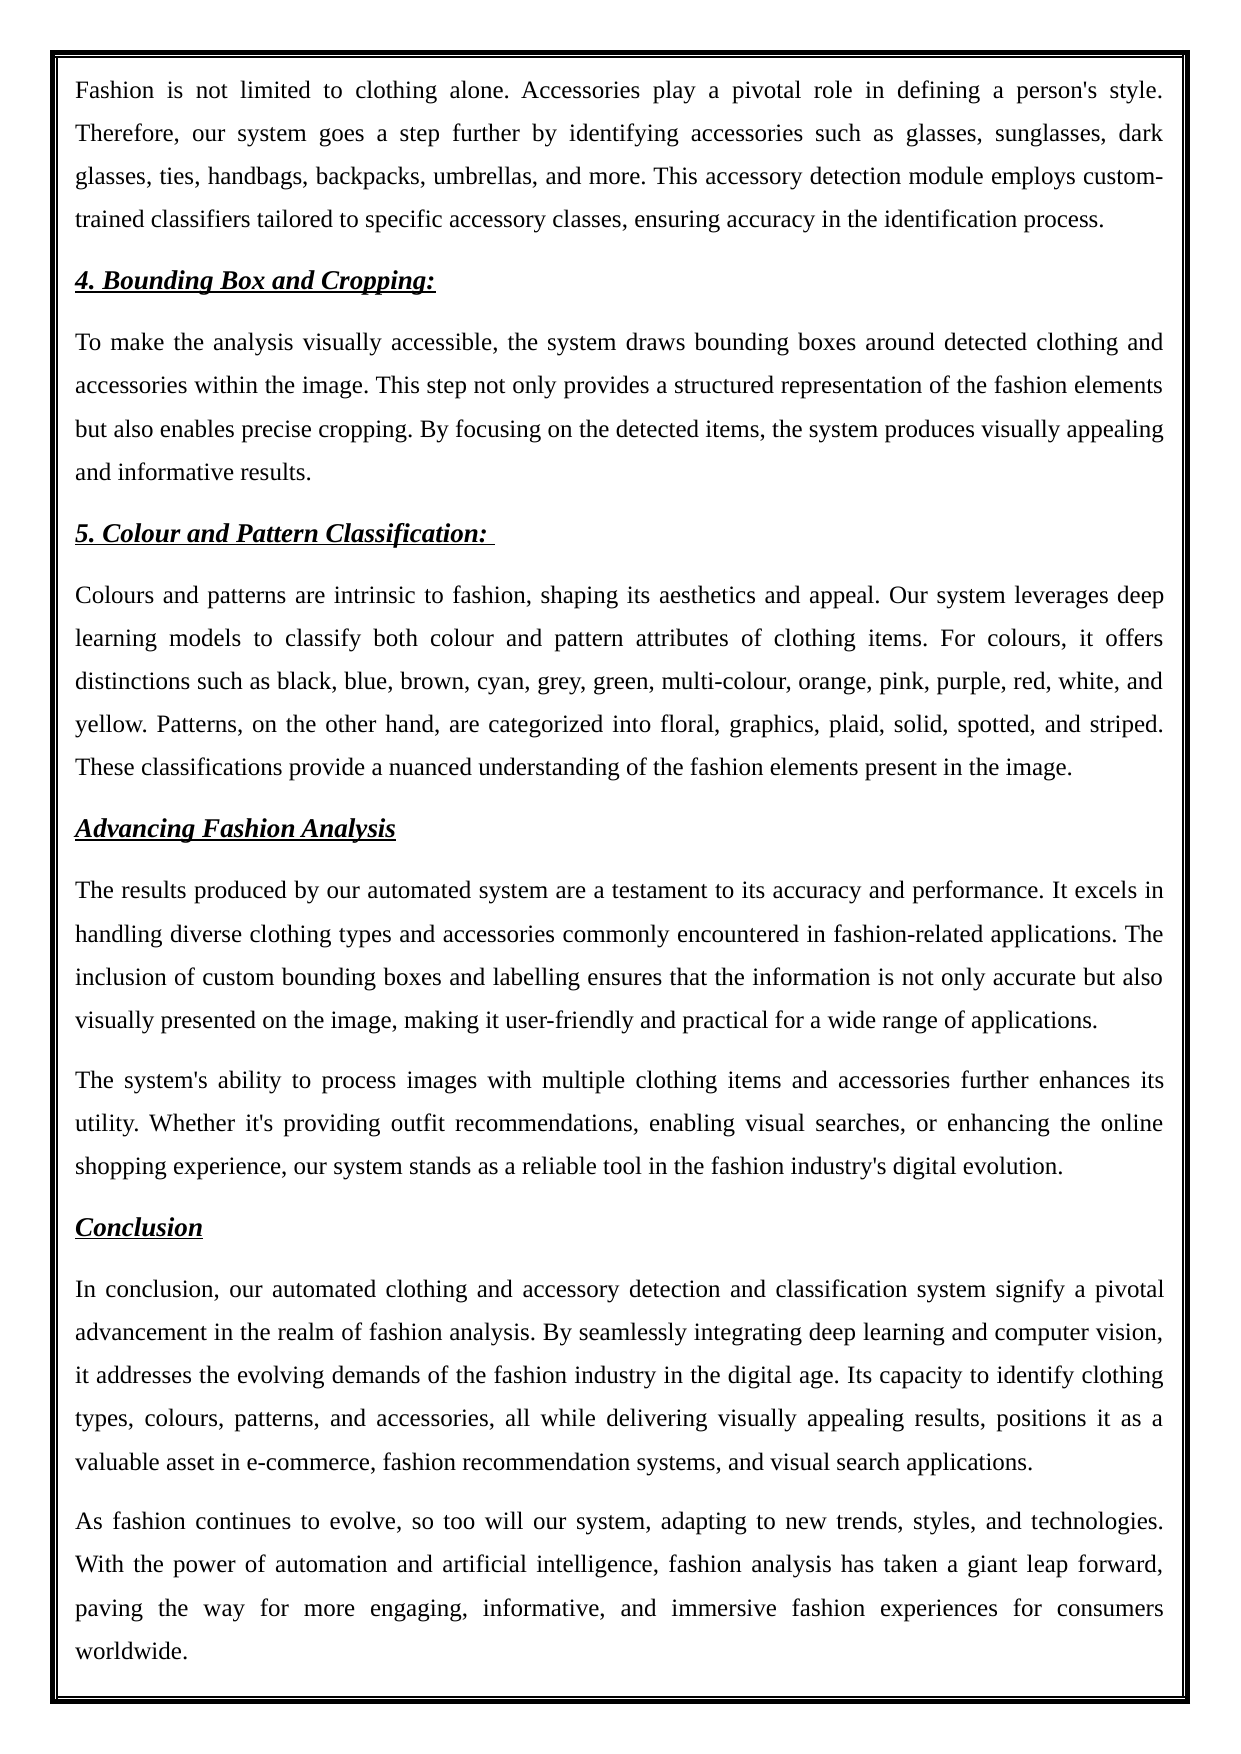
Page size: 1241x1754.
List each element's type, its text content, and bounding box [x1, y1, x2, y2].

text 4. Bounding Box and Cropping: [75, 264, 1165, 295]
text As fashion continues to evolve, so too will our system, adapting to new trends, styles, and technologies. With the power of automation and artificial intelligence, fashion analysis has taken a giant leap forward, paving the way for more engaging, informative, and immersive fashion experiences for consumers worldwide. [75, 1506, 1165, 1664]
text Conclusion [75, 1211, 1165, 1242]
text Colours and patterns are intrinsic to fashion, shaping its aesthetics and appeal. Our system leverages deep learning models to classify both colour and pattern attributes of clothing items. For colours, it offers distinctions such as black, blue, brown, cyan, grey, green, multi-colour, orange, pink, purple, red, white, and yellow. Patterns, on the other hand, are categorized into floral, graphics, plaid, solid, spotted, and striped. These classifications provide a nuanced understanding of the fashion elements present in the image. [75, 580, 1165, 781]
text Fashion is not limited to clothing alone. Accessories play a pivotal role in defining a person's style. Therefore, our system goes a step further by identifying accessories such as glasses, sunglasses, dark glasses, ties, handbags, backpacks, umbrellas, and more. This accessory detection module employs custom-trained classifiers tailored to specific accessory classes, ensuring accuracy in the identification process. [75, 75, 1165, 233]
text Advancing Fashion Analysis [75, 812, 1165, 843]
text 5. Colour and Pattern Classification: [75, 517, 1165, 548]
text To make the analysis visually accessible, the system draws bounding boxes around detected clothing and accessories within the image. This step not only provides a structured representation of the fashion elements but also enables precise cropping. By focusing on the detected items, the system produces visually appealing and informative results. [75, 327, 1165, 486]
text In conclusion, our automated clothing and accessory detection and classification system signify a pivotal advancement in the realm of fashion analysis. By seamlessly integrating deep learning and computer vision, it addresses the evolving demands of the fashion industry in the digital age. Its capacity to identify clothing types, colours, patterns, and accessories, all while delivering visually appealing results, positions it as a valuable asset in e-commerce, fashion recommendation systems, and visual search applications. [75, 1274, 1165, 1475]
text The system's ability to process images with multiple clothing items and accessories further enhances its utility. Whether it's providing outfit recommendations, enabling visual searches, or enhancing the online shopping experience, our system stands as a reliable tool in the fashion industry's digital evolution. [75, 1065, 1165, 1180]
text The results produced by our automated system are a testament to its accuracy and performance. It excels in handling diverse clothing types and accessories commonly encountered in fashion-related applications. The inclusion of custom bounding boxes and labelling ensures that the information is not only accurate but also visually presented on the image, making it user-friendly and practical for a wide range of applications. [75, 876, 1165, 1034]
